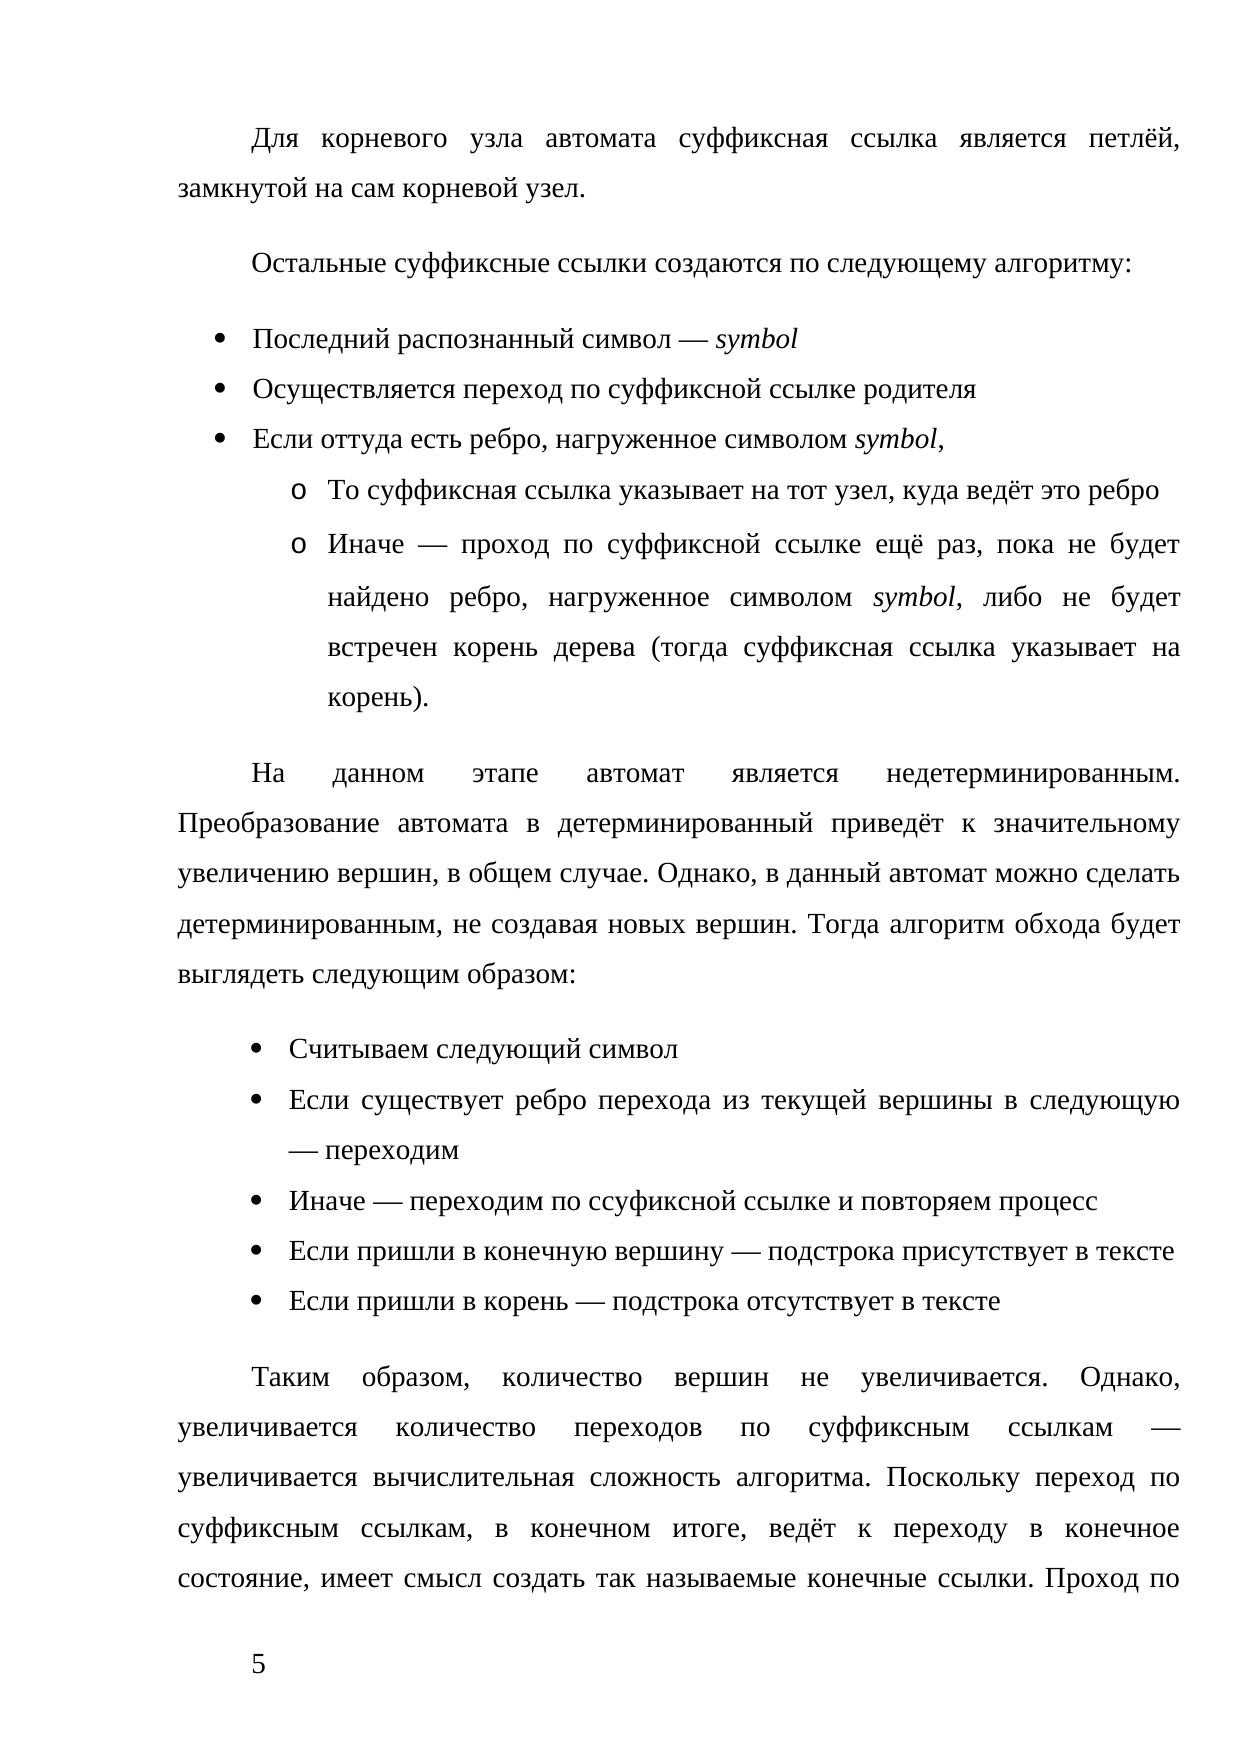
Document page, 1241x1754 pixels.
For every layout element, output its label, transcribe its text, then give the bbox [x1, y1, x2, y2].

list Если оттуда есть ребро, нагруженное символом symbol, [215, 422, 1181, 455]
list Если существует ребро перехода из текущей вершины в следующую — переходим [251, 1082, 1181, 1166]
list Если пришли в корень — подстрока отсутствует в тексте [251, 1283, 1181, 1317]
text На данном этапе автомат является недетерминированным. Преобразование автомата в детерминированный приведёт к значительному увеличению вершин, в общем случае. Однако, в данный автомат можно сделать детерминированным, не создавая новых вершин. Тогда алгоритм обхода будет выглядеть следующим образом: [177, 755, 1181, 990]
list Осуществляется переход по суффиксной ссылке родителя [215, 371, 1181, 405]
list Иначе — проход по суффиксной ссылке ещё раз, пока не будет найдено ребро, нагруженное символом symbol, либо не будет встречен корень дерева (тогда суффиксная ссылка указывает на корень). [290, 526, 1181, 713]
list То суффиксная ссылка указывает на тот узел, куда ведёт это ребро [290, 472, 1181, 508]
list Иначе — переходим по ссуфиксной ссылке и повторяем процесс [251, 1183, 1181, 1216]
list Последний распознанный символ — symbol [215, 321, 1181, 354]
list Если пришли в конечную вершину — подстрока присутствует в тексте [251, 1233, 1181, 1267]
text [177, 1359, 1181, 1594]
list Считываем следующий символ [251, 1031, 1181, 1065]
text Для корневого узла автомата суффиксная ссылка является петлёй, замкнутой на сам корневой узел. [177, 120, 1181, 204]
text Остальные суффиксные ссылки создаются по следующему алгоритму: [177, 246, 1181, 279]
